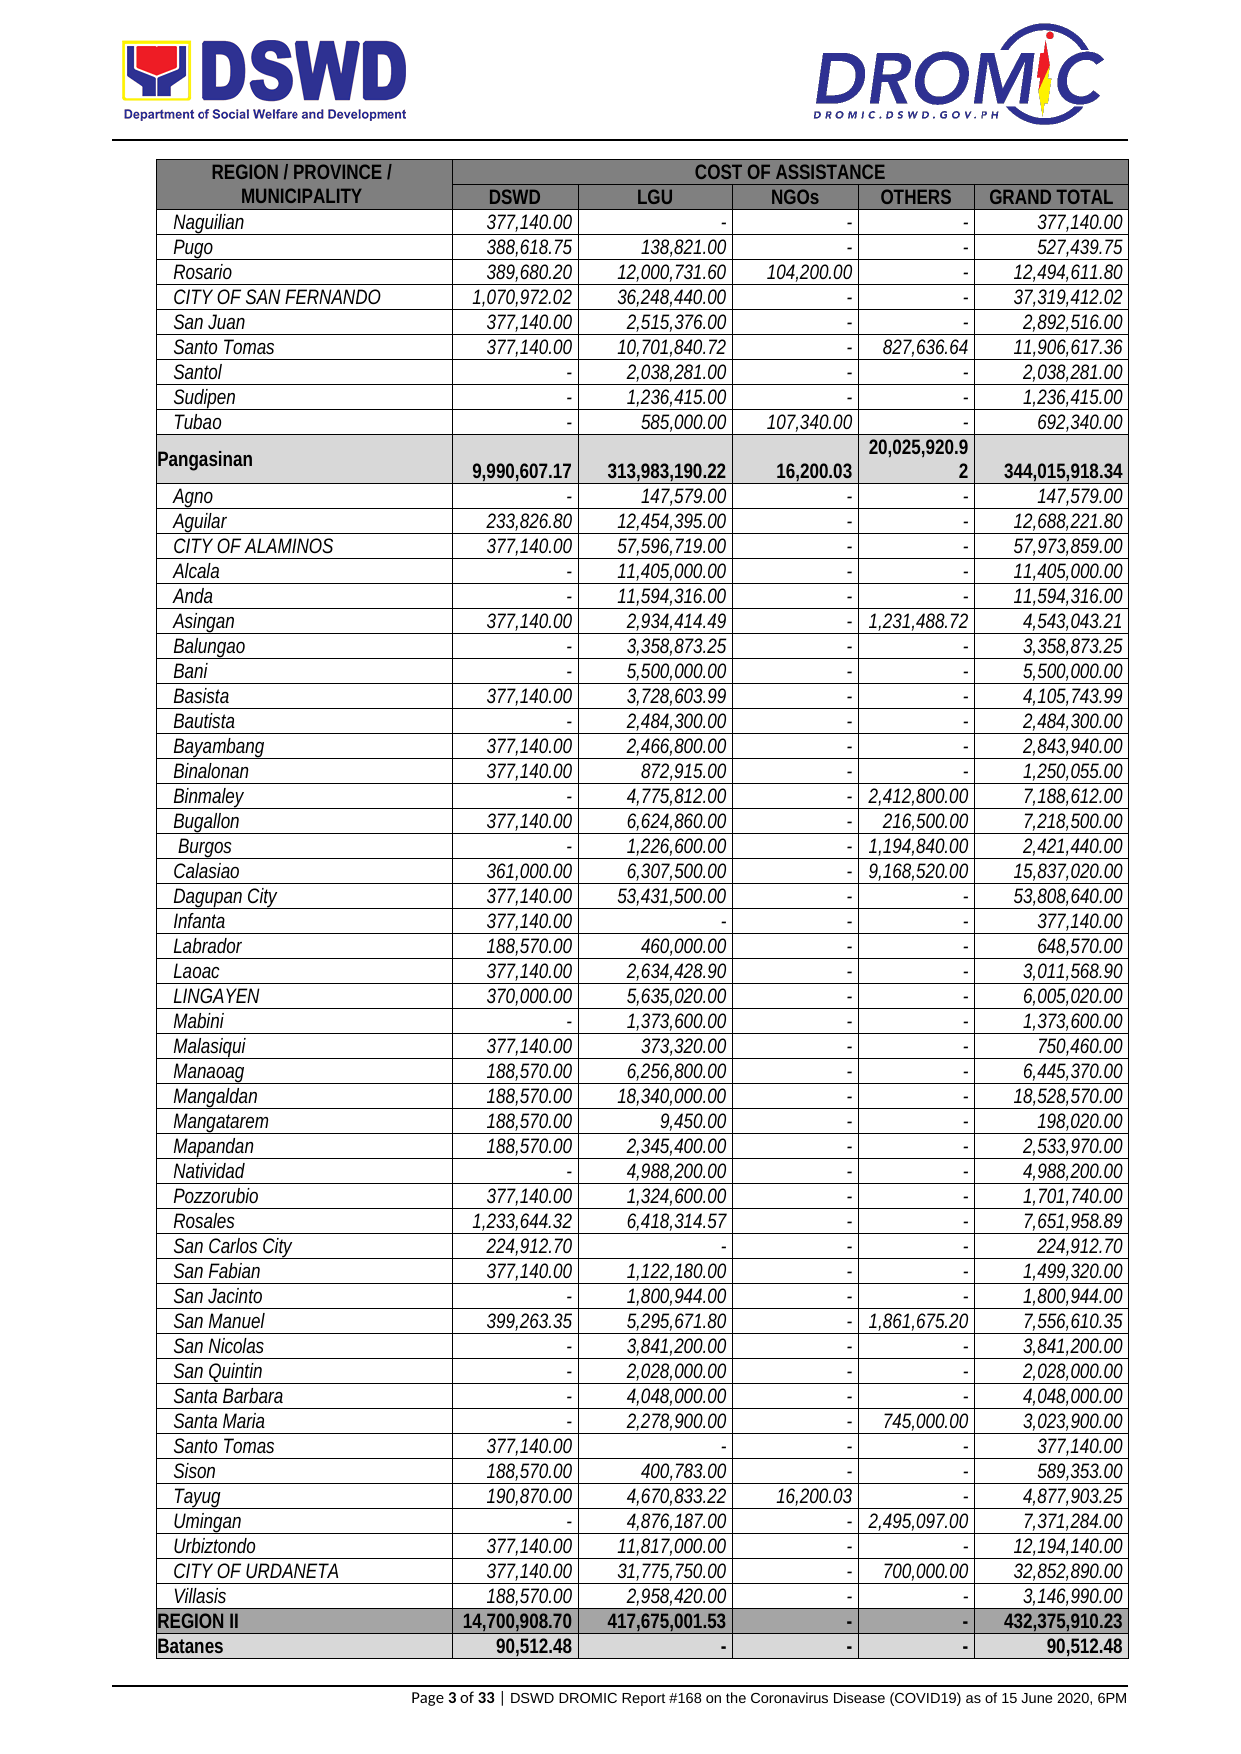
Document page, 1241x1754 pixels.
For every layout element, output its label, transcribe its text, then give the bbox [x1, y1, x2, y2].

table_cell - [733, 1409, 858, 1433]
table_cell Pozzorubio [173, 1184, 452, 1208]
table_cell 16,200.03 [733, 435, 858, 483]
table_cell - [733, 1034, 858, 1058]
table_cell [157, 1109, 173, 1133]
table_cell Urbiztondo [173, 1534, 452, 1558]
table_cell - [733, 235, 858, 259]
table_cell [157, 584, 173, 608]
table_cell - [733, 1434, 858, 1458]
table_cell Laoac [173, 959, 452, 983]
table_cell 2,412,800.00 [859, 784, 974, 808]
table_cell - [453, 834, 578, 858]
table_cell 527,439.75 [975, 235, 1128, 259]
table_cell San Jacinto [173, 1284, 452, 1308]
table_cell [157, 1359, 173, 1383]
table_cell 2,495,097.00 [859, 1509, 974, 1533]
table_cell Tubao [173, 410, 452, 434]
table_cell 1,861,675.20 [859, 1309, 974, 1333]
table_cell - [733, 859, 858, 883]
table_cell - [859, 1059, 974, 1083]
table_cell [157, 1284, 173, 1308]
table_cell - [859, 385, 974, 409]
table_cell - [733, 1384, 858, 1408]
table_cell [157, 509, 173, 533]
table_cell Mapandan [173, 1134, 452, 1158]
table_cell [157, 310, 173, 334]
table_cell 1,373,600.00 [579, 1009, 732, 1033]
table_cell 188,570.00 [453, 1584, 578, 1608]
table_cell 37,319,412.02 [975, 285, 1128, 309]
table_cell 377,140.00 [453, 210, 578, 234]
table_cell - [859, 634, 974, 658]
table_cell - [733, 310, 858, 334]
table_cell - [733, 1634, 858, 1658]
table_cell 53,808,640.00 [975, 884, 1128, 908]
table_cell Tayug [173, 1484, 452, 1508]
table_cell 377,140.00 [453, 310, 578, 334]
table_cell 399,263.35 [453, 1309, 578, 1333]
table_cell Manaoag [173, 1059, 452, 1083]
table_cell - [859, 509, 974, 533]
table_cell - [733, 484, 858, 508]
table_cell - [453, 1159, 578, 1183]
table_cell Sison [173, 1459, 452, 1483]
table_cell - [859, 1459, 974, 1483]
table_cell - [859, 559, 974, 583]
table_cell 11,594,316.00 [579, 584, 732, 608]
table_cell - [733, 884, 858, 908]
table_cell 9,990,607.17 [453, 435, 578, 483]
table_cell 3,023,900.00 [975, 1409, 1128, 1433]
table_cell - [453, 584, 578, 608]
table_cell 4,048,000.00 [579, 1384, 732, 1408]
table_cell Santol [173, 360, 452, 384]
table_cell 377,140.00 [453, 534, 578, 558]
table_cell 188,570.00 [453, 934, 578, 958]
table_cell 2,533,970.00 [975, 1134, 1128, 1158]
table_cell San Nicolas [173, 1334, 452, 1358]
table_cell - [859, 584, 974, 608]
picture [781, 23, 1133, 125]
table_cell - [453, 1334, 578, 1358]
table_cell 1,122,180.00 [579, 1259, 732, 1283]
table_cell - [733, 1559, 858, 1583]
table_cell LINGAYEN [173, 984, 452, 1008]
table_cell 36,248,440.00 [579, 285, 732, 309]
table_cell [157, 1584, 173, 1608]
table_cell - [733, 534, 858, 558]
table_cell - [859, 1634, 974, 1658]
table_cell - [579, 1634, 732, 1658]
table_cell 90,512.48 [975, 1634, 1128, 1658]
table_cell Mabini [173, 1009, 452, 1033]
table_cell 138,821.00 [579, 235, 732, 259]
table_cell NGOs [733, 185, 858, 209]
table_cell [157, 684, 173, 708]
table_cell - [859, 1234, 974, 1258]
table_cell - [733, 659, 858, 683]
table_cell - [859, 1334, 974, 1358]
table_cell - [733, 1109, 858, 1133]
table_cell Dagupan City [173, 884, 452, 908]
table_cell - [859, 1134, 974, 1158]
table_cell DSWD [453, 185, 578, 209]
table_cell [157, 1484, 173, 1508]
table_cell 2,634,428.90 [579, 959, 732, 983]
table_cell - [453, 559, 578, 583]
table_cell - [859, 360, 974, 384]
table_cell 377,140.00 [453, 909, 578, 933]
table_cell 7,651,958.89 [975, 1209, 1128, 1233]
table_cell 585,000.00 [579, 410, 732, 434]
table_cell 377,140.00 [453, 335, 578, 359]
table_cell OTHERS [859, 185, 974, 209]
table_cell 3,841,200.00 [975, 1334, 1128, 1358]
table_cell - [733, 1259, 858, 1283]
table_cell - [733, 1184, 858, 1208]
table_cell [157, 1134, 173, 1158]
table_cell - [453, 1509, 578, 1533]
table_cell [157, 1009, 173, 1033]
table_cell - [733, 210, 858, 234]
table_cell 1,373,600.00 [975, 1009, 1128, 1033]
table_cell - [733, 1159, 858, 1183]
table_cell [157, 235, 173, 259]
table_cell [157, 285, 173, 309]
table_cell - [859, 1359, 974, 1383]
table_cell 57,596,719.00 [579, 534, 732, 558]
table_cell 3,011,568.90 [975, 959, 1128, 983]
table_cell [157, 759, 173, 783]
table_cell - [859, 1534, 974, 1558]
table_cell 377,140.00 [453, 1184, 578, 1208]
table_cell Bugallon [173, 809, 452, 833]
table_cell - [859, 410, 974, 434]
table_cell - [453, 484, 578, 508]
table_cell - [733, 1059, 858, 1083]
table_cell - [859, 1584, 974, 1608]
table_cell [157, 260, 173, 284]
table_cell 6,005,020.00 [975, 984, 1128, 1008]
table_cell 1,499,320.00 [975, 1259, 1128, 1283]
table_cell - [733, 1009, 858, 1033]
table_cell San Fabian [173, 1259, 452, 1283]
table_cell [157, 1259, 173, 1283]
table_cell - [859, 709, 974, 733]
table_cell San Manuel [173, 1309, 452, 1333]
table_cell - [453, 1384, 578, 1408]
table_cell [157, 1334, 173, 1358]
table_cell 745,000.00 [859, 1409, 974, 1433]
table_cell - [859, 909, 974, 933]
table_cell [157, 634, 173, 658]
table_cell 4,775,812.00 [579, 784, 732, 808]
table_cell Basista [173, 684, 452, 708]
table_cell Pugo [173, 235, 452, 259]
table_cell - [453, 784, 578, 808]
table_cell 377,140.00 [453, 1559, 578, 1583]
table_cell 3,146,990.00 [975, 1584, 1128, 1608]
table_cell 4,670,833.22 [579, 1484, 732, 1508]
table_cell 90,512.48 [453, 1634, 578, 1658]
table_cell 10,701,840.72 [579, 335, 732, 359]
table_cell [157, 534, 173, 558]
table_cell - [733, 285, 858, 309]
table_cell 6,624,860.00 [579, 809, 732, 833]
table_cell [157, 1084, 173, 1108]
table_cell - [733, 1359, 858, 1383]
table_cell San Quintin [173, 1359, 452, 1383]
table_cell - [859, 684, 974, 708]
table_cell 7,371,284.00 [975, 1509, 1128, 1533]
table_cell - [579, 1434, 732, 1458]
table_cell 31,775,750.00 [579, 1559, 732, 1583]
table_cell - [453, 634, 578, 658]
table_cell - [859, 734, 974, 758]
table_cell 692,340.00 [975, 410, 1128, 434]
table_cell 2,892,516.00 [975, 310, 1128, 334]
table_cell 1,701,740.00 [975, 1184, 1128, 1208]
table_cell - [733, 809, 858, 833]
table_cell 460,000.00 [579, 934, 732, 958]
table_cell 224,912.70 [975, 1234, 1128, 1258]
table_cell - [733, 335, 858, 359]
table_cell 1,800,944.00 [579, 1284, 732, 1308]
table_cell - [453, 410, 578, 434]
table_cell - [859, 1109, 974, 1133]
table_cell - [859, 484, 974, 508]
table_cell - [859, 1384, 974, 1408]
table_cell 147,579.00 [975, 484, 1128, 508]
table_cell 344,015,918.34 [975, 435, 1128, 483]
table_cell Alcala [173, 559, 452, 583]
table_cell - [733, 984, 858, 1008]
table_cell [157, 1184, 173, 1208]
table_cell 5,635,020.00 [579, 984, 732, 1008]
table_cell Calasiao [173, 859, 452, 883]
table_cell 57,973,859.00 [975, 534, 1128, 558]
table_cell San Juan [173, 310, 452, 334]
table_cell - [859, 884, 974, 908]
table_cell - [859, 210, 974, 234]
table_cell - [453, 709, 578, 733]
table_cell 20,025,920.92 [859, 435, 974, 483]
table_cell GRAND TOTAL [975, 185, 1128, 209]
table_cell 9,168,520.00 [859, 859, 974, 883]
table_cell 2,515,376.00 [579, 310, 732, 334]
table_cell [157, 1309, 173, 1333]
table_cell [157, 1434, 173, 1458]
table_cell 6,307,500.00 [579, 859, 732, 883]
table_cell 2,466,800.00 [579, 734, 732, 758]
table_cell - [733, 1509, 858, 1533]
table_cell 198,020.00 [975, 1109, 1128, 1133]
table_cell [157, 1034, 173, 1058]
table_cell 1,250,055.00 [975, 759, 1128, 783]
table_cell - [733, 584, 858, 608]
table_cell - [453, 1409, 578, 1433]
table_cell - [733, 1609, 858, 1633]
table_cell 188,570.00 [453, 1459, 578, 1483]
table_cell - [579, 1234, 732, 1258]
table_cell 16,200.03 [733, 1484, 858, 1508]
table_cell Bani [173, 659, 452, 683]
table_cell - [733, 1334, 858, 1358]
table_cell 2,843,940.00 [975, 734, 1128, 758]
table_cell 3,841,200.00 [579, 1334, 732, 1358]
table_cell San Carlos City [173, 1234, 452, 1258]
table_cell REGION II [157, 1609, 452, 1633]
table_cell 3,358,873.25 [975, 634, 1128, 658]
table_cell 188,570.00 [453, 1084, 578, 1108]
table_cell 5,500,000.00 [975, 659, 1128, 683]
table_cell 7,556,610.35 [975, 1309, 1128, 1333]
table_cell 1,233,644.32 [453, 1209, 578, 1233]
table_cell 4,543,043.21 [975, 609, 1128, 633]
table_cell 18,340,000.00 [579, 1084, 732, 1108]
table_cell 3,358,873.25 [579, 634, 732, 658]
table_cell 2,038,281.00 [579, 360, 732, 384]
table_cell Binmaley [173, 784, 452, 808]
table_cell 2,484,300.00 [579, 709, 732, 733]
table_cell 12,000,731.60 [579, 260, 732, 284]
table_cell - [733, 1209, 858, 1233]
table_cell - [859, 959, 974, 983]
table_cell 417,675,001.53 [579, 1609, 732, 1633]
table_cell 377,140.00 [453, 1034, 578, 1058]
picture [112, 37, 416, 125]
table_cell - [733, 509, 858, 533]
table_cell 2,028,000.00 [975, 1359, 1128, 1383]
table_cell Santa Maria [173, 1409, 452, 1433]
table_cell - [859, 310, 974, 334]
table_cell 2,028,000.00 [579, 1359, 732, 1383]
table_cell Batanes [157, 1634, 452, 1658]
table_cell - [859, 1209, 974, 1233]
table_cell - [733, 934, 858, 958]
table_cell 6,445,370.00 [975, 1059, 1128, 1083]
table_cell Sudipen [173, 385, 452, 409]
table_cell - [733, 1234, 858, 1258]
table_cell - [453, 659, 578, 683]
table_cell 4,988,200.00 [579, 1159, 732, 1183]
table_cell 11,405,000.00 [579, 559, 732, 583]
table_cell Santo Tomas [173, 335, 452, 359]
table_cell Agno [173, 484, 452, 508]
table_cell 377,140.00 [453, 959, 578, 983]
table_cell - [733, 1534, 858, 1558]
table_cell Naguilian [173, 210, 452, 234]
table_cell 400,783.00 [579, 1459, 732, 1483]
table_cell [157, 210, 173, 234]
table_cell [157, 909, 173, 933]
table_cell 5,295,671.80 [579, 1309, 732, 1333]
table_cell [157, 709, 173, 733]
table_cell Natividad [173, 1159, 452, 1183]
table_cell CITY OF SAN FERNANDO [173, 285, 452, 309]
table_cell Villasis [173, 1584, 452, 1608]
table_cell [157, 484, 173, 508]
table_cell - [733, 759, 858, 783]
table_cell Umingan [173, 1509, 452, 1533]
table_cell 7,218,500.00 [975, 809, 1128, 833]
table_cell 373,320.00 [579, 1034, 732, 1058]
table_cell CITY OF ALAMINOS [173, 534, 452, 558]
table_cell 827,636.64 [859, 335, 974, 359]
table_cell [157, 859, 173, 883]
table_cell 2,484,300.00 [975, 709, 1128, 733]
table_cell - [733, 385, 858, 409]
table_cell - [733, 360, 858, 384]
table_cell - [733, 1084, 858, 1108]
table_cell 15,837,020.00 [975, 859, 1128, 883]
table_cell Rosario [173, 260, 452, 284]
table_cell - [859, 1034, 974, 1058]
table_cell Burgos [173, 834, 452, 858]
table_cell - [733, 1284, 858, 1308]
table_cell - [453, 1284, 578, 1308]
table_cell Malasiqui [173, 1034, 452, 1058]
table_cell [157, 559, 173, 583]
table_cell [157, 884, 173, 908]
table_cell - [859, 1084, 974, 1108]
table_cell - [453, 385, 578, 409]
table_cell 648,570.00 [975, 934, 1128, 958]
table_cell Balungao [173, 634, 452, 658]
table_cell [157, 1209, 173, 1233]
table_cell [157, 385, 173, 409]
table_cell 377,140.00 [453, 609, 578, 633]
table_cell 1,231,488.72 [859, 609, 974, 633]
table_cell 4,877,903.25 [975, 1484, 1128, 1508]
table_cell Bautista [173, 709, 452, 733]
table_cell 6,256,800.00 [579, 1059, 732, 1083]
table_cell 377,140.00 [453, 759, 578, 783]
table_cell - [733, 609, 858, 633]
table_cell [157, 1409, 173, 1433]
table_cell 750,460.00 [975, 1034, 1128, 1058]
table_cell 1,236,415.00 [579, 385, 732, 409]
table_cell 12,494,611.80 [975, 260, 1128, 284]
table_cell 4,988,200.00 [975, 1159, 1128, 1183]
table_cell 370,000.00 [453, 984, 578, 1008]
table_cell - [859, 1009, 974, 1033]
table_cell Aguilar [173, 509, 452, 533]
table_cell [157, 1459, 173, 1483]
table_cell 5,500,000.00 [579, 659, 732, 683]
table_cell 53,431,500.00 [579, 884, 732, 908]
table_cell Santo Tomas [173, 1434, 452, 1458]
table_cell 2,934,414.49 [579, 609, 732, 633]
table_cell 2,421,440.00 [975, 834, 1128, 858]
table_cell [157, 1234, 173, 1258]
table_cell [157, 1534, 173, 1558]
table_cell CITY OF URDANETA [173, 1559, 452, 1583]
table_cell 1,226,600.00 [579, 834, 732, 858]
table_cell 224,912.70 [453, 1234, 578, 1258]
table_cell - [859, 1434, 974, 1458]
table_cell Rosales [173, 1209, 452, 1233]
table_cell - [859, 534, 974, 558]
table_cell - [733, 559, 858, 583]
table_cell 377,140.00 [975, 909, 1128, 933]
table_cell [157, 809, 173, 833]
table_cell Pangasinan [157, 435, 452, 483]
table_cell 11,594,316.00 [975, 584, 1128, 608]
table_cell - [579, 210, 732, 234]
table_cell Infanta [173, 909, 452, 933]
table_cell 313,983,190.22 [579, 435, 732, 483]
table_cell 188,570.00 [453, 1109, 578, 1133]
table_cell 1,236,415.00 [975, 385, 1128, 409]
table_cell 147,579.00 [579, 484, 732, 508]
table_cell [157, 335, 173, 359]
table_cell Asingan [173, 609, 452, 633]
table_cell - [579, 909, 732, 933]
table_cell 12,194,140.00 [975, 1534, 1128, 1558]
table_cell 1,324,600.00 [579, 1184, 732, 1208]
table_cell 377,140.00 [453, 684, 578, 708]
table_cell 216,500.00 [859, 809, 974, 833]
table_cell - [733, 684, 858, 708]
table_cell [157, 410, 173, 434]
table_cell - [859, 984, 974, 1008]
table_cell 1,194,840.00 [859, 834, 974, 858]
table_cell 4,105,743.99 [975, 684, 1128, 708]
table_cell - [733, 734, 858, 758]
table_cell - [859, 1284, 974, 1308]
table_cell - [733, 1584, 858, 1608]
table_cell - [733, 1134, 858, 1158]
table_cell Anda [173, 584, 452, 608]
table_cell 7,188,612.00 [975, 784, 1128, 808]
table_cell - [733, 959, 858, 983]
table_cell [157, 609, 173, 633]
table_cell [157, 934, 173, 958]
table_cell 589,353.00 [975, 1459, 1128, 1483]
table_cell - [733, 784, 858, 808]
table_cell 389,680.20 [453, 260, 578, 284]
table_cell 377,140.00 [453, 1259, 578, 1283]
table_cell - [859, 1259, 974, 1283]
table_cell 361,000.00 [453, 859, 578, 883]
table_cell 2,278,900.00 [579, 1409, 732, 1433]
table_cell - [453, 1009, 578, 1033]
table_cell 700,000.00 [859, 1559, 974, 1583]
table_cell - [859, 260, 974, 284]
table_cell [157, 784, 173, 808]
table_cell - [859, 659, 974, 683]
table_cell - [453, 360, 578, 384]
table_cell 377,140.00 [453, 1434, 578, 1458]
table_cell 32,852,890.00 [975, 1559, 1128, 1583]
table_cell 9,450.00 [579, 1109, 732, 1133]
table_cell - [733, 834, 858, 858]
table_cell Santa Barbara [173, 1384, 452, 1408]
table_cell 107,340.00 [733, 410, 858, 434]
table_cell [157, 1384, 173, 1408]
table_cell [157, 1159, 173, 1183]
table_cell - [733, 1459, 858, 1483]
table_cell 4,048,000.00 [975, 1384, 1128, 1408]
table_cell - [453, 1359, 578, 1383]
table_cell 2,345,400.00 [579, 1134, 732, 1158]
table_cell - [859, 1159, 974, 1183]
table_cell 377,140.00 [453, 884, 578, 908]
table_cell [157, 1559, 173, 1583]
table_cell 11,906,617.36 [975, 335, 1128, 359]
table_cell - [859, 1609, 974, 1633]
table_cell - [859, 759, 974, 783]
table_cell [157, 659, 173, 683]
table_cell 12,688,221.80 [975, 509, 1128, 533]
table_cell 377,140.00 [453, 1534, 578, 1558]
table_cell [157, 834, 173, 858]
table_cell - [859, 235, 974, 259]
table_cell [157, 984, 173, 1008]
table_cell - [733, 909, 858, 933]
table_cell Bayambang [173, 734, 452, 758]
table_cell 1,070,972.02 [453, 285, 578, 309]
table_cell 188,570.00 [453, 1059, 578, 1083]
table_cell [157, 734, 173, 758]
table_cell 377,140.00 [975, 1434, 1128, 1458]
table_cell - [733, 709, 858, 733]
table_cell - [733, 1309, 858, 1333]
table_cell - [733, 634, 858, 658]
table_cell 1,800,944.00 [975, 1284, 1128, 1308]
table_cell 3,728,603.99 [579, 684, 732, 708]
table_cell - [859, 1484, 974, 1508]
table_cell 377,140.00 [453, 734, 578, 758]
table_cell 12,454,395.00 [579, 509, 732, 533]
table_cell 188,570.00 [453, 1134, 578, 1158]
table_cell - [859, 1184, 974, 1208]
table_cell 388,618.75 [453, 235, 578, 259]
table_cell 14,700,908.70 [453, 1609, 578, 1633]
table_cell LGU [579, 185, 732, 209]
table_cell [157, 959, 173, 983]
table_cell 377,140.00 [453, 809, 578, 833]
table_cell Mangatarem [173, 1109, 452, 1133]
table_cell 233,826.80 [453, 509, 578, 533]
table_cell 377,140.00 [975, 210, 1128, 234]
table_cell 190,870.00 [453, 1484, 578, 1508]
table_cell 872,915.00 [579, 759, 732, 783]
table_cell 104,200.00 [733, 260, 858, 284]
table_cell [157, 1509, 173, 1533]
table_cell Mangaldan [173, 1084, 452, 1108]
table_cell 11,817,000.00 [579, 1534, 732, 1558]
table_header REGION / PROVINCE / MUNICIPALITY [157, 160, 452, 209]
table_cell Binalonan [173, 759, 452, 783]
table_cell 4,876,187.00 [579, 1509, 732, 1533]
table_cell 6,418,314.57 [579, 1209, 732, 1233]
table_cell Labrador [173, 934, 452, 958]
table_header COST OF ASSISTANCE [453, 160, 1128, 184]
table_cell 18,528,570.00 [975, 1084, 1128, 1108]
table_cell [157, 360, 173, 384]
table_cell - [859, 934, 974, 958]
table_cell 11,405,000.00 [975, 559, 1128, 583]
table_cell - [859, 285, 974, 309]
table_cell 432,375,910.23 [975, 1609, 1128, 1633]
table_cell 2,958,420.00 [579, 1584, 732, 1608]
table_cell [157, 1059, 173, 1083]
table_cell 2,038,281.00 [975, 360, 1128, 384]
